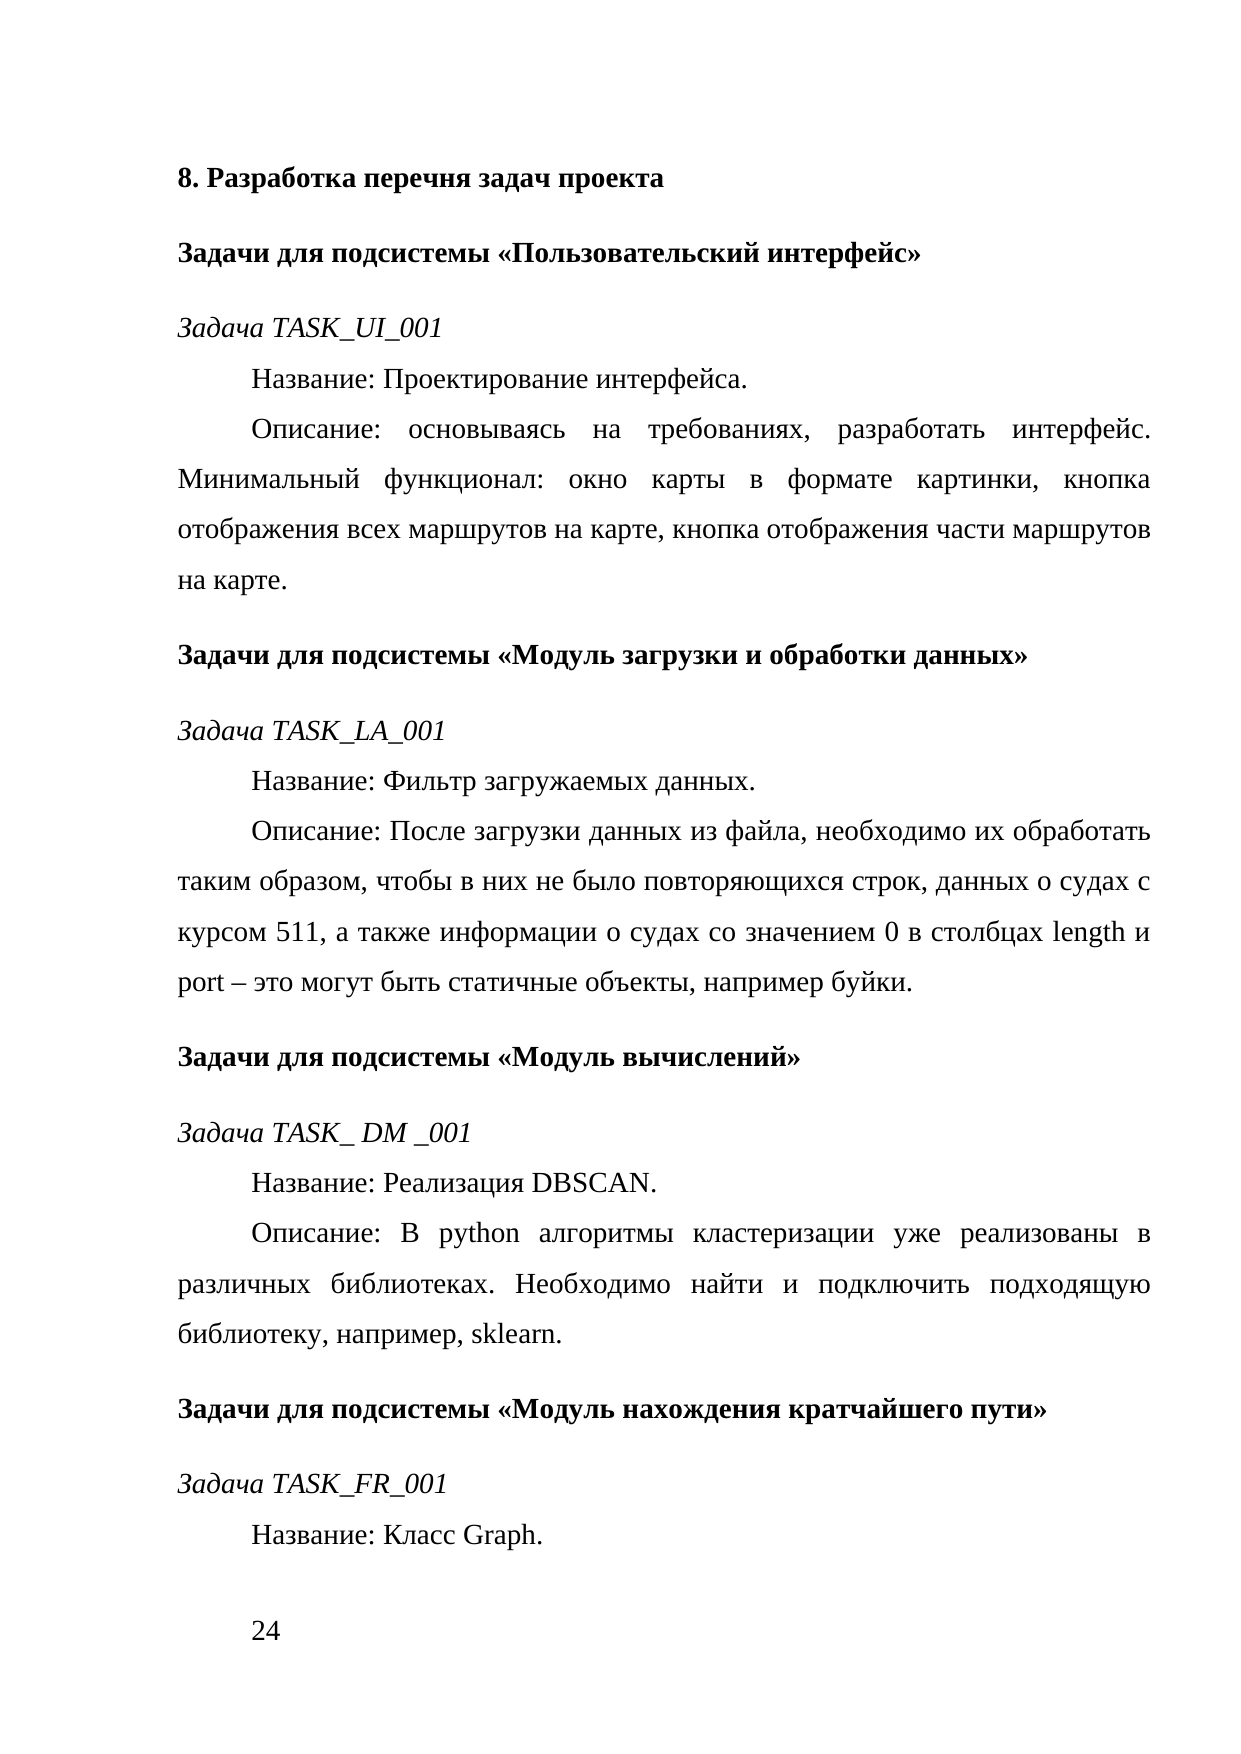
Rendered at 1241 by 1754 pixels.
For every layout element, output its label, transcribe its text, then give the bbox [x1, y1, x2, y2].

text Описание: основываясь на требованиях, разработать интерфейс. Минимальный функционал: окно карты в формате картинки, кнопка отображения всех маршрутов на карте, кнопка отображения части маршрутов на карте. [177, 411, 1152, 596]
text Задача TASK_LA_001 [177, 713, 1152, 746]
text Задача TASK_UI_001 [177, 310, 1152, 344]
text Название: Класс Graph. [177, 1517, 1152, 1551]
text Задача TASK_FR_001 [177, 1467, 1152, 1500]
text Задача TASK_ DM _001 [177, 1115, 1152, 1148]
text Описание: В python алгоритмы кластеризации уже реализованы в различных библиотеках. Необходимо найти и подключить подходящую библиотеку, например, sklearn. [177, 1215, 1152, 1349]
subtitle Задачи для подсистемы «Пользовательский интерфейс» [177, 235, 1152, 269]
text Название: Реализация DBSCAN. [177, 1165, 1152, 1199]
text Название: Проектирование интерфейса. [177, 361, 1152, 394]
subtitle Задачи для подсистемы «Модуль загрузки и обработки данных» [177, 637, 1152, 671]
subtitle Задачи для подсистемы «Модуль вычислений» [177, 1039, 1152, 1073]
text Название: Фильтр загружаемых данных. [177, 763, 1152, 796]
subtitle Задачи для подсистемы «Модуль нахождения кратчайшего пути» [177, 1391, 1152, 1425]
subtitle 8. Разработка перечня задач проекта [177, 160, 1152, 193]
text Описание: После загрузки данных из файла, необходимо их обработать таким образом, чтобы в них не было повторяющихся строк, данных о судах с курсом 511, а также информации о судах со значением 0 в столбцах length и port – это могут быть статичные объекты, например буйки. [177, 813, 1152, 998]
